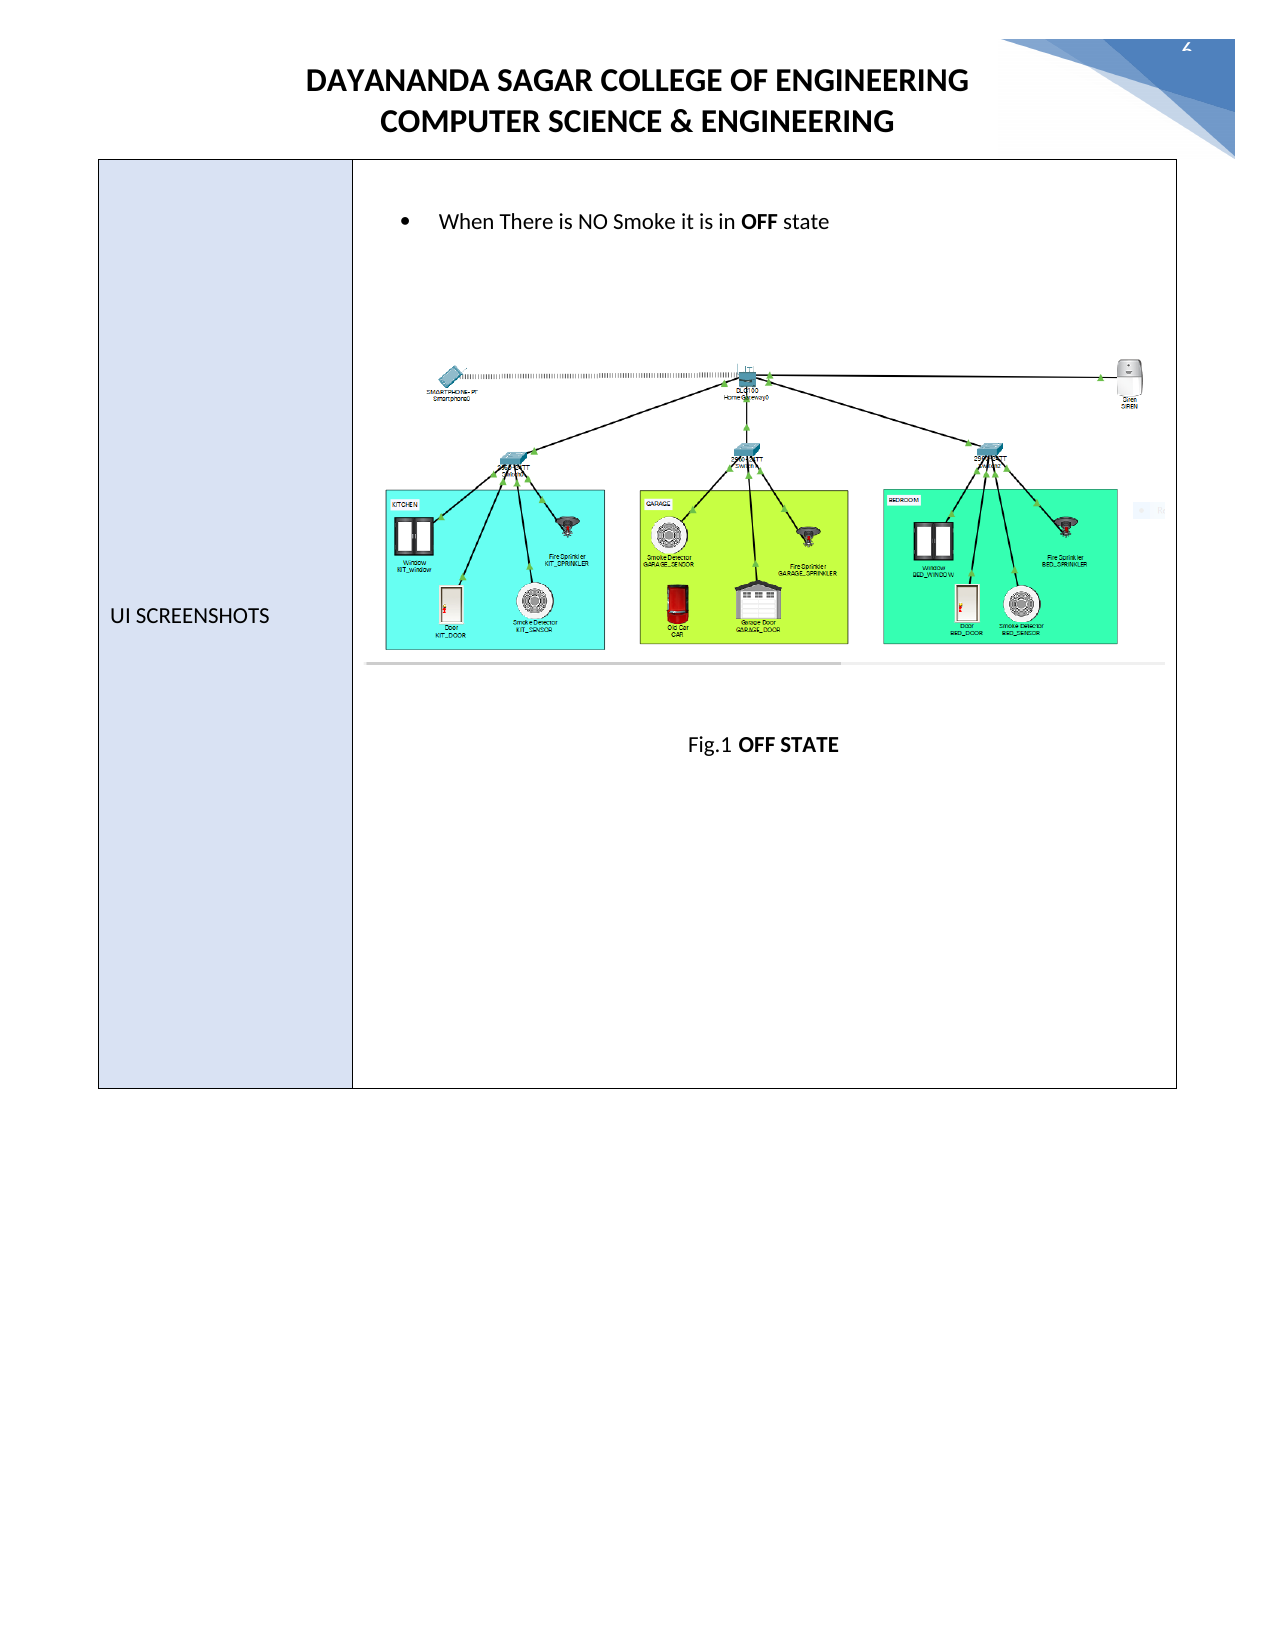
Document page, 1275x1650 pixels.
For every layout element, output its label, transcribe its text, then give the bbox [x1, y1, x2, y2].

table_cell When There is NO Smoke it is in OFF state Fig.1 OFF STATE Fig.2 IOT devices Detected Fig.3 Conditions and Actions Applied When There is Smoke, it is in ON state Fig.4 Actions Performed Fig.5 Window Fig.6. Door Opened Opened [Green light on] Fig. 7. Fire water Sprinkler is ON Fig.8. Siren is ON Fig.9 Garage Door is open [353, 160, 1176, 1088]
picture [363, 347, 1165, 665]
table_cell UI SCREENSHOTS [99, 160, 352, 1088]
picture [998, 39, 1235, 159]
